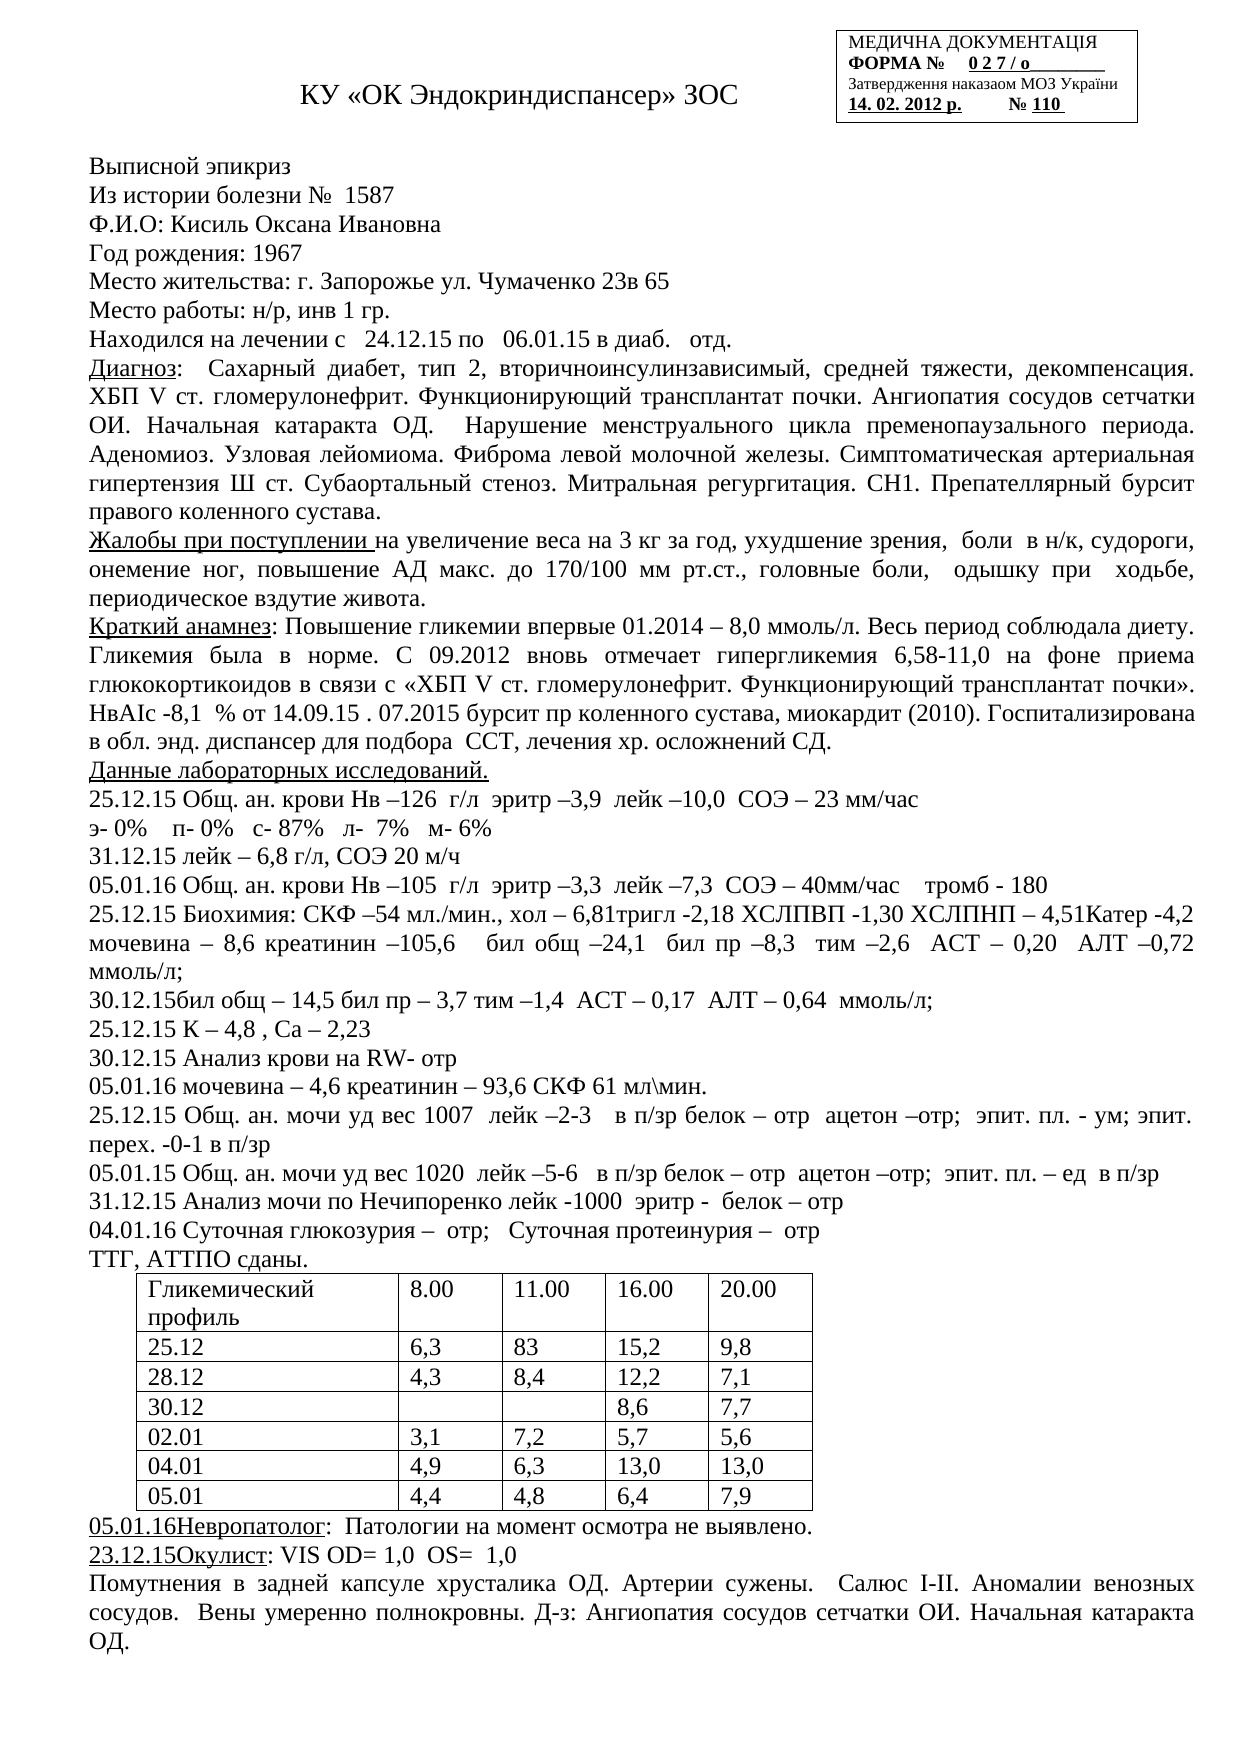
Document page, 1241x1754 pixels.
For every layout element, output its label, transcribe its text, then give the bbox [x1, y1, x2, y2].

text Год рождения: 1967 [89, 238, 1196, 266]
text 23.12.15Окулист: VIS OD= 1,0 OS= 1,0 [89, 1540, 1196, 1568]
table_cell 3,1 [399, 1422, 502, 1450]
table_cell 25.12 [137, 1332, 398, 1361]
subtitle Из истории болезни № 1587 [89, 180, 1196, 209]
text Место жительства: г. Запорожье ул. Чумаченко 23в 65 [89, 266, 1196, 295]
table_cell 7,7 [709, 1392, 812, 1421]
text Данные лабораторных исследований. [89, 755, 1196, 784]
text 31.12.15 лейк – 6,8 г/л, СОЭ 20 м/ч [89, 841, 1196, 870]
text Жалобы при поступлении на увеличение веса на 3 кг за год, ухудшение зрения, боли в н/к, судороги, онемение ног, повышение АД макс. до 170/100 мм рт.ст., головные боли, одышку при ходьбе, периодическое вздутие живота. [89, 525, 1196, 611]
subtitle Выписной эпикриз [89, 151, 1202, 180]
table_cell 7,9 [709, 1481, 812, 1510]
table_cell 04.01 [137, 1451, 398, 1480]
text 25.12.15 К – 4,8 , Са – 2,23 [89, 1014, 1196, 1043]
table_cell 4,4 [399, 1481, 502, 1510]
table_cell 5,7 [606, 1422, 708, 1450]
subtitle 25.12.15 Общ. ан. мочи уд вес 1007 лейк –2-3 в п/зр белок – отр ацетон –отр; эпит. пл. - ум; эпит. перех. -0-1 в п/зр [89, 1100, 1196, 1158]
text Место работы: н/р, инв 1 гр. [89, 295, 1196, 324]
table_header 16.00 [606, 1274, 708, 1331]
text 05.01.16Невропатолог: Патологии на момент осмотра не выявлено. [89, 1511, 1196, 1540]
table_cell 05.01 [137, 1481, 398, 1510]
table_header Гликемический профиль [137, 1274, 398, 1331]
table_cell 15,2 [606, 1332, 708, 1361]
table_cell [399, 1392, 502, 1421]
table_header 8.00 [399, 1274, 502, 1331]
table_cell 28.12 [137, 1362, 398, 1391]
table_cell 83 [503, 1332, 605, 1361]
text Диагноз: Сахарный диабет, тип 2, вторичноинсулинзависимый, средней тяжести, декомпенсация. ХБП V ст. гломерулонефрит. Функционирующий трансплантат почки. Ангиопатия сосудов сетчатки ОИ. Начальная катаракта ОД. Нарушение менструального цикла пременопаузального периода. Аденомиоз. Узловая лейомиома. Фиброма левой молочной железы. Симптоматическая артериальная гипертензия Ш ст. Субаортальный стеноз. Митральная регургитация. СН1. Препателлярный бурсит правого коленного сустава. [89, 353, 1196, 525]
table_cell 7,2 [503, 1422, 605, 1450]
table_header 11.00 [503, 1274, 605, 1331]
table_cell 6,4 [606, 1481, 708, 1510]
text Краткий анамнез: Повышение гликемии впервые 01.2014 – 8,0 ммоль/л. Весь период соблюдала диету. Гликемия была в норме. С 09.2012 вновь отмечает гипергликемия 6,58-11,0 на фоне приема глюкокортикоидов в связи с «ХБП V ст. гломерулонефрит. Функционирующий трансплантат почки». НвАIс -8,1 % от 14.09.15 . 07.2015 бурсит пр коленного сустава, миокардит (2010). Госпитализирована в обл. энд. диспансер для подбора ССТ, лечения хр. осложнений СД. [89, 611, 1196, 755]
table_cell 6,3 [399, 1332, 502, 1361]
text 30.12.15 Анализ крови на RW- отр [89, 1043, 1196, 1071]
table_cell 4,9 [399, 1451, 502, 1480]
table_cell 8,4 [503, 1362, 605, 1391]
table_cell 5,6 [709, 1422, 812, 1450]
text э- 0% п- 0% с- 87% л- 7% м- 6% [89, 813, 1196, 841]
text 04.01.16 Суточная глюкозурия – отр; Суточная протеинурия – отр [89, 1215, 1196, 1244]
table_cell 4,3 [399, 1362, 502, 1391]
subtitle 05.01.15 Общ. ан. мочи уд вес 1020 лейк –5-6 в п/зр белок – отр ацетон –отр; эпит. пл. – ед в п/зр [89, 1158, 1196, 1186]
table_cell 4,8 [503, 1481, 605, 1510]
table_cell 13,0 [709, 1451, 812, 1480]
table_header 20.00 [709, 1274, 812, 1331]
table_cell 6,3 [503, 1451, 605, 1480]
table_cell 12,2 [606, 1362, 708, 1391]
subtitle Ф.И.О: Кисиль Оксана Ивановна [89, 209, 1196, 238]
text 31.12.15 Анализ мочи по Нечипоренко лейк -1000 эритр - белок – отр [89, 1186, 1196, 1215]
table_cell 13,0 [606, 1451, 708, 1480]
table_cell 8,6 [606, 1392, 708, 1421]
text Помутнения в задней капсуле хрусталика ОД. Артерии сужены. Салюс I-II. Аномалии венозных сосудов. Вены умеренно полнокровны. Д-з: Ангиопатия сосудов сетчатки ОИ. Начальная катаракта ОД. [89, 1568, 1196, 1655]
table_cell 9,8 [709, 1332, 812, 1361]
text 30.12.15бил общ – 14,5 бил пр – 3,7 тим –1,4 АСТ – 0,17 АЛТ – 0,64 ммоль/л; [89, 985, 1196, 1014]
text 25.12.15 Биохимия: СКФ –54 мл./мин., хол – 6,81тригл -2,18 ХСЛПВП -1,30 ХСЛПНП – 4,51Катер -4,2 мочевина – 8,6 креатинин –105,6 бил общ –24,1 бил пр –8,3 тим –2,6 АСТ – 0,20 АЛТ –0,72 ммоль/л; [89, 899, 1196, 985]
table_cell 7,1 [709, 1362, 812, 1391]
table_cell [503, 1392, 605, 1421]
text ТТГ, АТТПО сданы. [89, 1244, 1196, 1273]
text Находился на лечении с 24.12.15 по 06.01.15 в диаб. отд. [89, 324, 1196, 353]
table_cell 30.12 [137, 1392, 398, 1421]
text 25.12.15 Общ. ан. крови Нв –126 г/л эритр –3,9 лейк –10,0 СОЭ – 23 мм/час [89, 784, 1196, 813]
table_cell 02.01 [137, 1422, 398, 1450]
text 05.01.16 мочевина – 4,6 креатинин – 93,6 СКФ 61 мл\мин. [89, 1071, 1196, 1100]
text 05.01.16 Общ. ан. крови Нв –105 г/л эритр –3,3 лейк –7,3 СОЭ – 40мм/час тромб - 180 [89, 870, 1196, 899]
